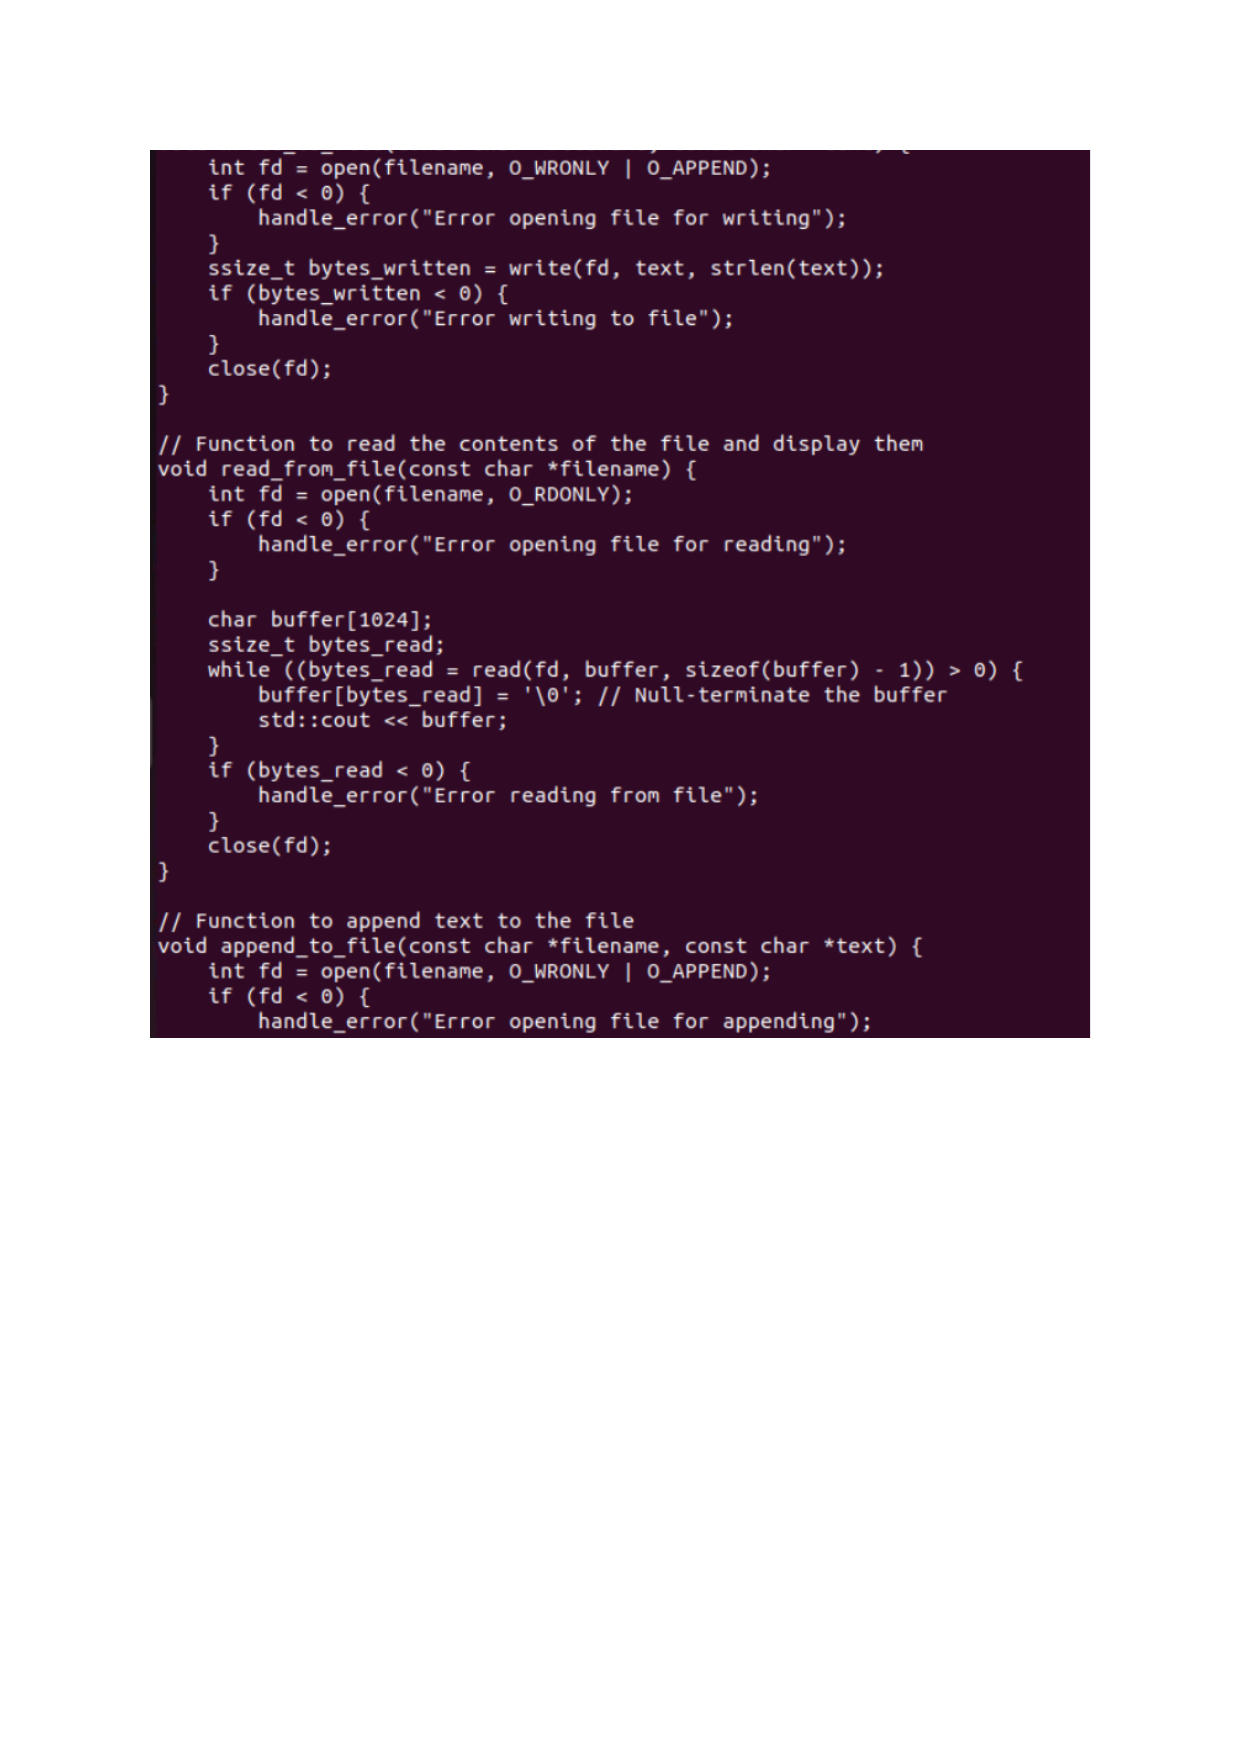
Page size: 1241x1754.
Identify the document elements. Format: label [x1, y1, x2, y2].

picture [150, 150, 1091, 1038]
